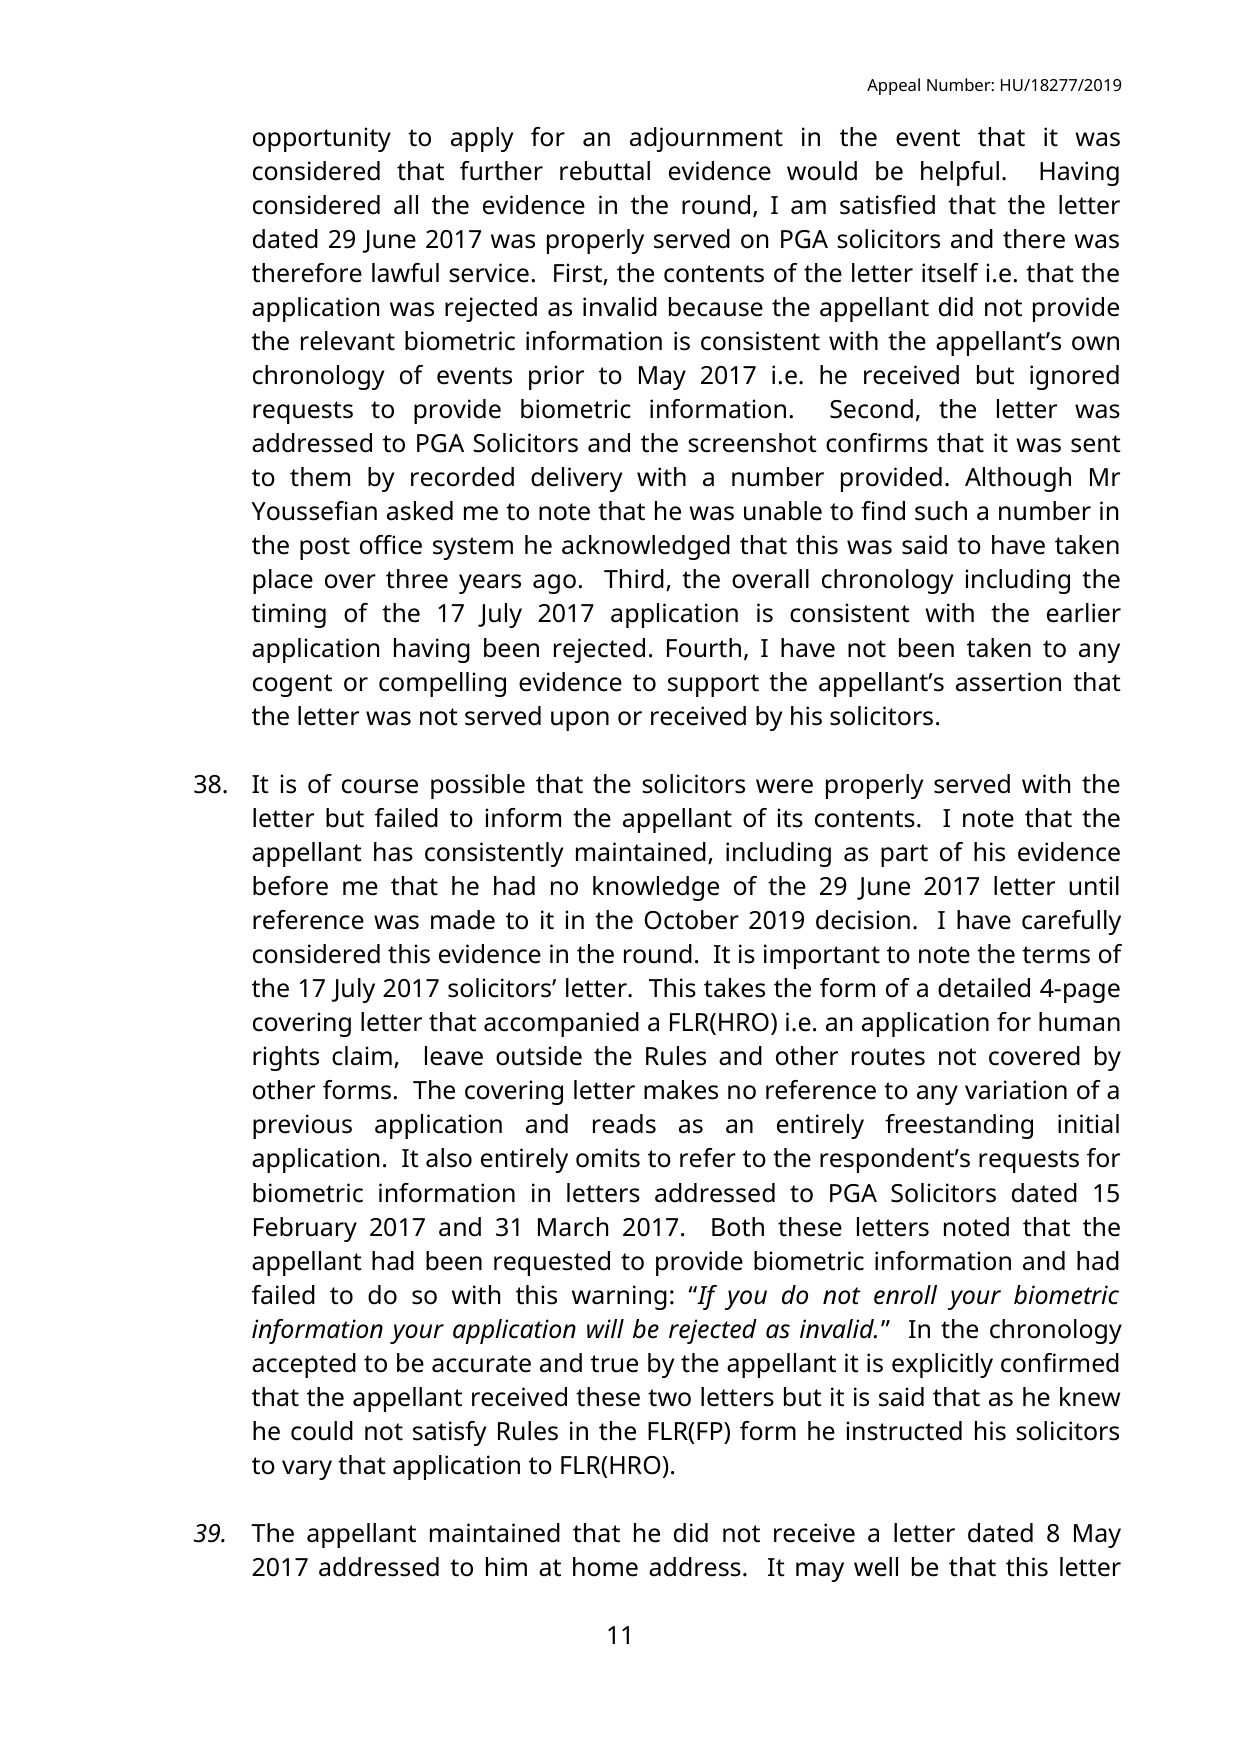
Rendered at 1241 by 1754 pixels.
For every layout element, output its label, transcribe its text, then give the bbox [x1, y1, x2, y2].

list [193, 1516, 1122, 1584]
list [193, 119, 1122, 732]
list It is of course possible that the solicitors were properly served with the letter but failed to inform the appellant of its contents. I note that the appellant has consistently maintained, including as part of his evidence before me that he had no knowledge of the 29 June 2017 letter until reference was made to it in the October 2019 decision. I have carefully considered this evidence in the round. It is important to note the terms of the 17 July 2017 solicitors’ letter. This takes the form of a detailed 4-page covering letter that accompanied a FLR(HRO) i.e. an application for human rights claim, leave outside the Rules and other routes not covered by other forms. The covering letter makes no reference to any variation of a previous application and reads as an entirely freestanding initial application. It also entirely omits to refer to the respondent’s requests for biometric information in letters addressed to PGA Solicitors dated 15 February 2017 and 31 March 2017. Both these letters noted that the appellant had been requested to provide biometric information and had failed to do so with this warning: “If you do not enroll your biometric information your application will be rejected as invalid.” In the chronology accepted to be accurate and true by the appellant it is explicitly confirmed that the appellant received these two letters but it is said that as he knew he could not satisfy Rules in the FLR(FP) form he instructed his solicitors to vary that application to FLR(HRO). [193, 766, 1122, 1482]
